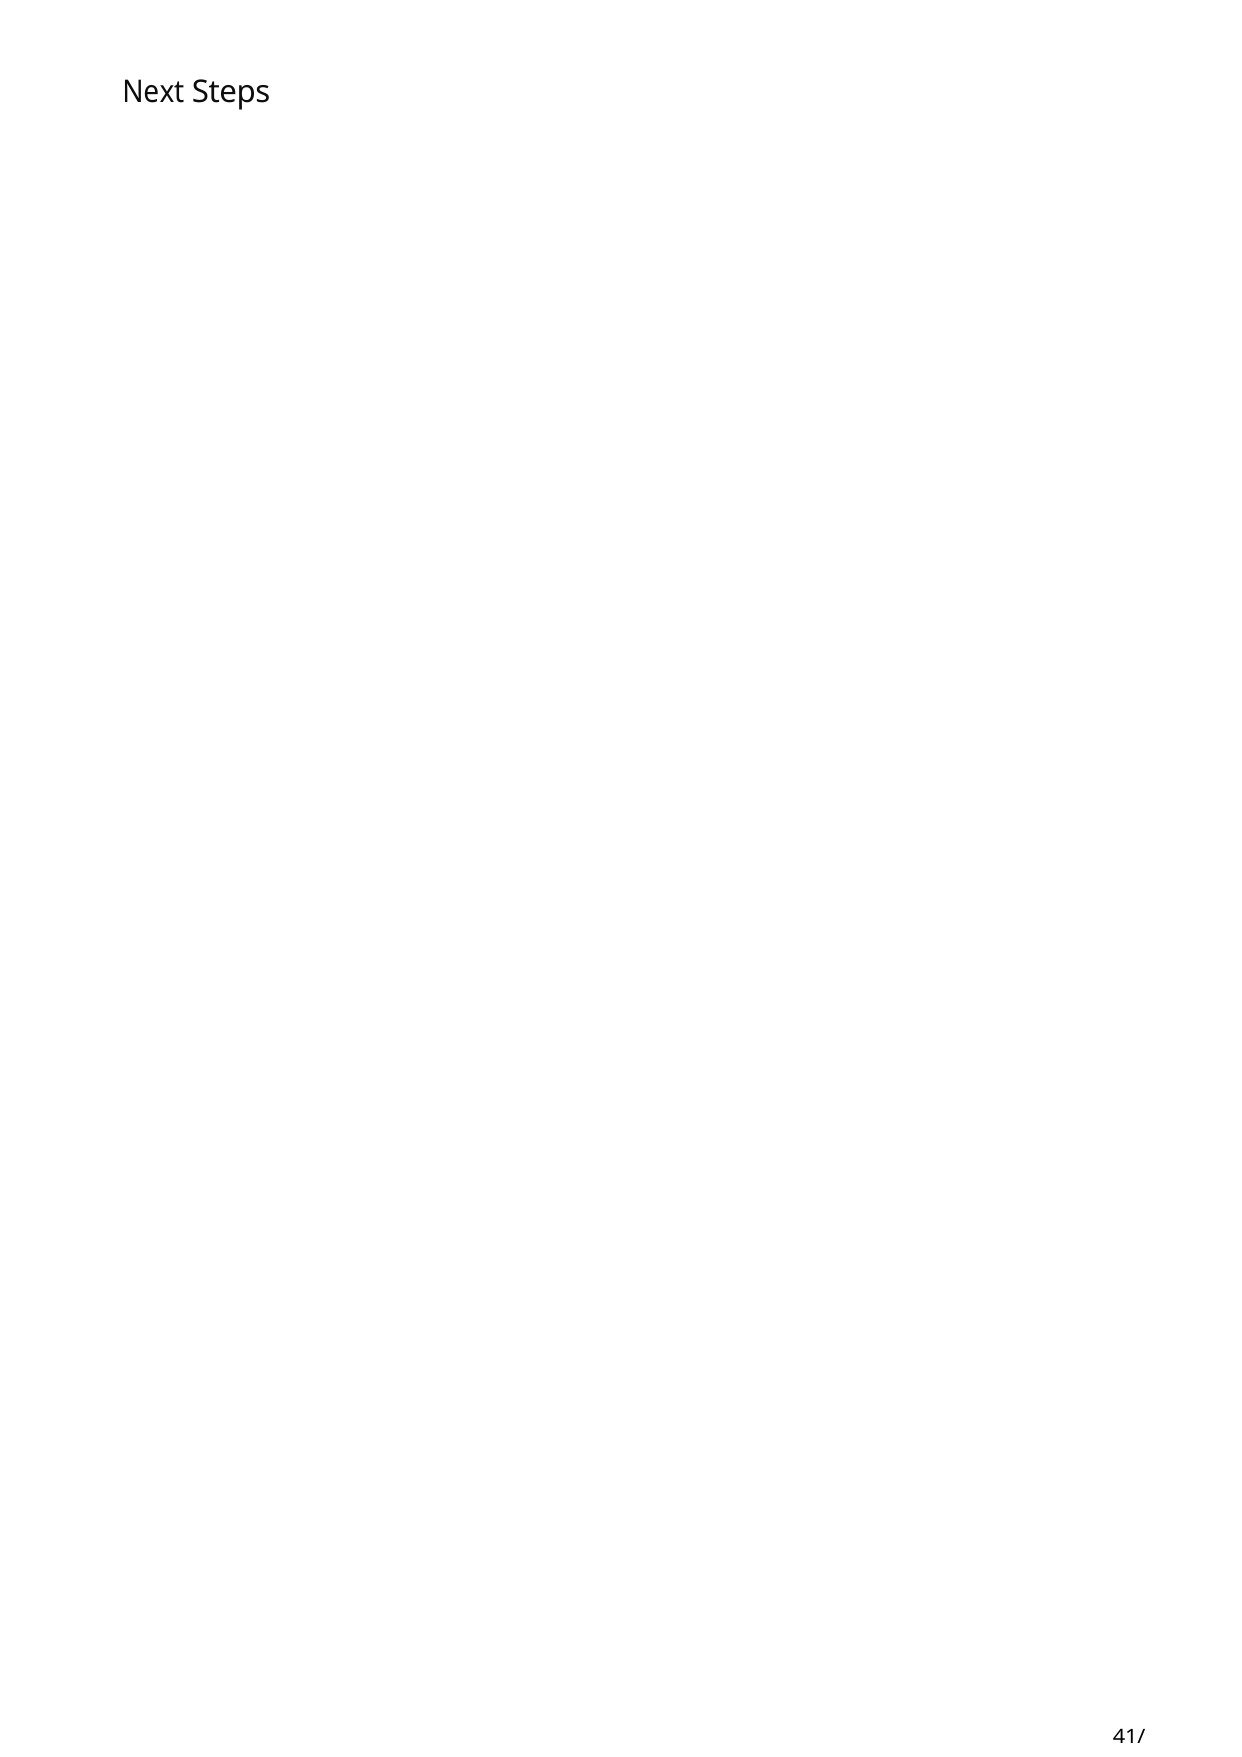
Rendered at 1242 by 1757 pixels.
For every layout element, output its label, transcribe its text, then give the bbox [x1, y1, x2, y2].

subtitle Next Steps [122, 69, 1183, 112]
